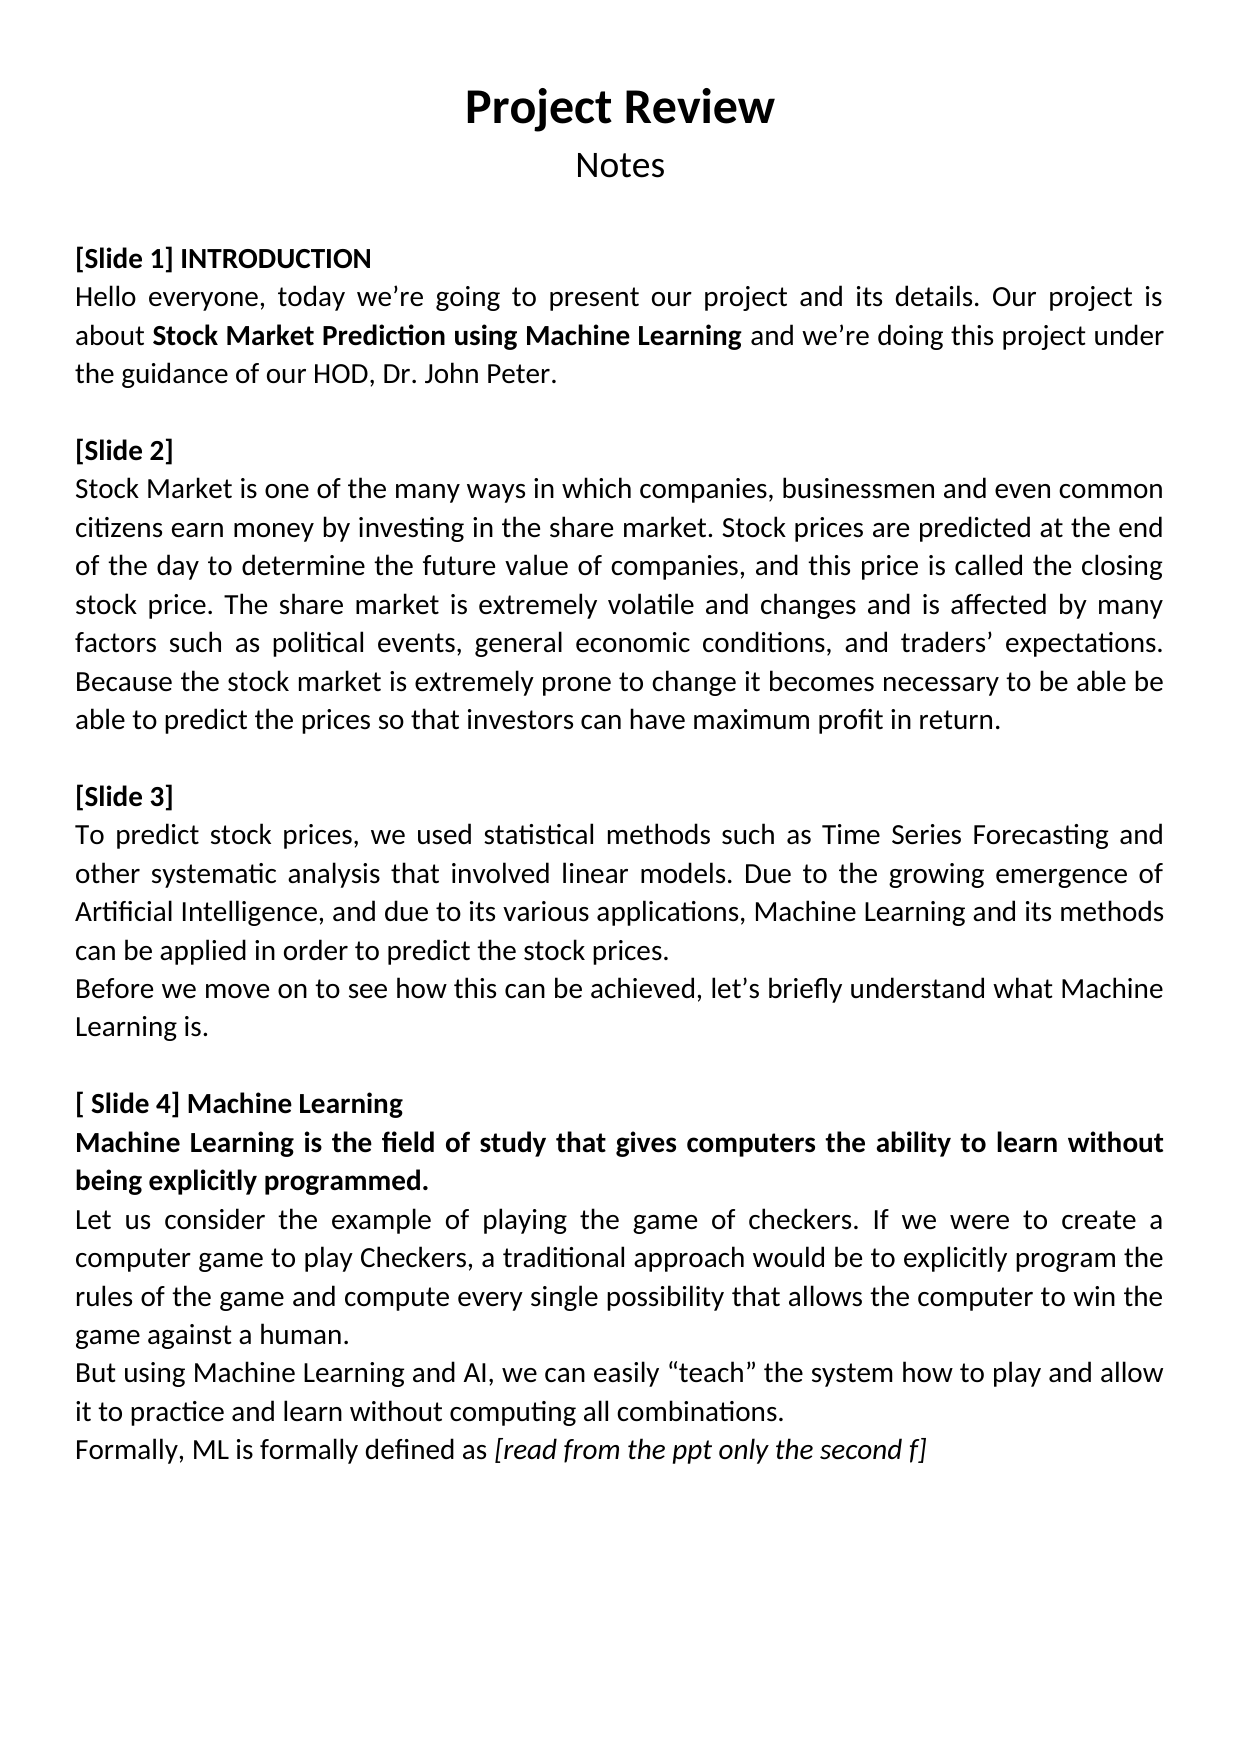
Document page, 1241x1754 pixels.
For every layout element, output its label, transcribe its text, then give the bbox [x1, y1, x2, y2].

text Formally, ML is formally defined as [read from the ppt only the second f] [75, 1431, 1165, 1467]
text [Slide 1] INTRODUCTION [75, 240, 1165, 275]
text But using Machine Learning and AI, we can easily “teach” the system how to play and allow it to practice and learn without computing all combinations. [75, 1354, 1165, 1428]
text Hello everyone, today we’re going to present our project and its details. Our project is about Stock Market Prediction using Machine Learning and we’re doing this project under the guidance of our HOD, Dr. John Peter. [75, 278, 1165, 391]
text Stock Market is one of the many ways in which companies, businessmen and even common citizens earn money by investing in the share market. Stock prices are predicted at the end of the day to determine the future value of companies, and this price is called the closing stock price. The share market is extremely volatile and changes and is affected by many factors such as political events, general economic conditions, and traders’ expectations. Because the stock market is extremely prone to change it becomes necessary to be able be able to predict the prices so that investors can have maximum profit in return. [75, 470, 1165, 737]
text Machine Learning is the field of study that gives computers the ability to learn without being explicitly programmed. [75, 1124, 1165, 1198]
text Project Review [75, 75, 1165, 136]
text [ Slide 4] Machine Learning [75, 1085, 1165, 1121]
text [Slide 3] [75, 778, 1165, 813]
text Before we move on to see how this can be achieved, let’s briefly understand what Machine Learning is. [75, 970, 1165, 1044]
text [Slide 2] [75, 432, 1165, 468]
text Let us consider the example of playing the game of checkers. If we were to create a computer game to play Checkers, a traditional approach would be to explicitly program the rules of the game and compute every single possibility that allows the computer to win the game against a human. [75, 1201, 1165, 1352]
text Notes [75, 141, 1165, 187]
text To predict stock prices, we used statistical methods such as Time Series Forecasting and other systematic analysis that involved linear models. Due to the growing emergence of Artificial Intelligence, and due to its various applications, Machine Learning and its methods can be applied in order to predict the stock prices. [75, 816, 1165, 967]
